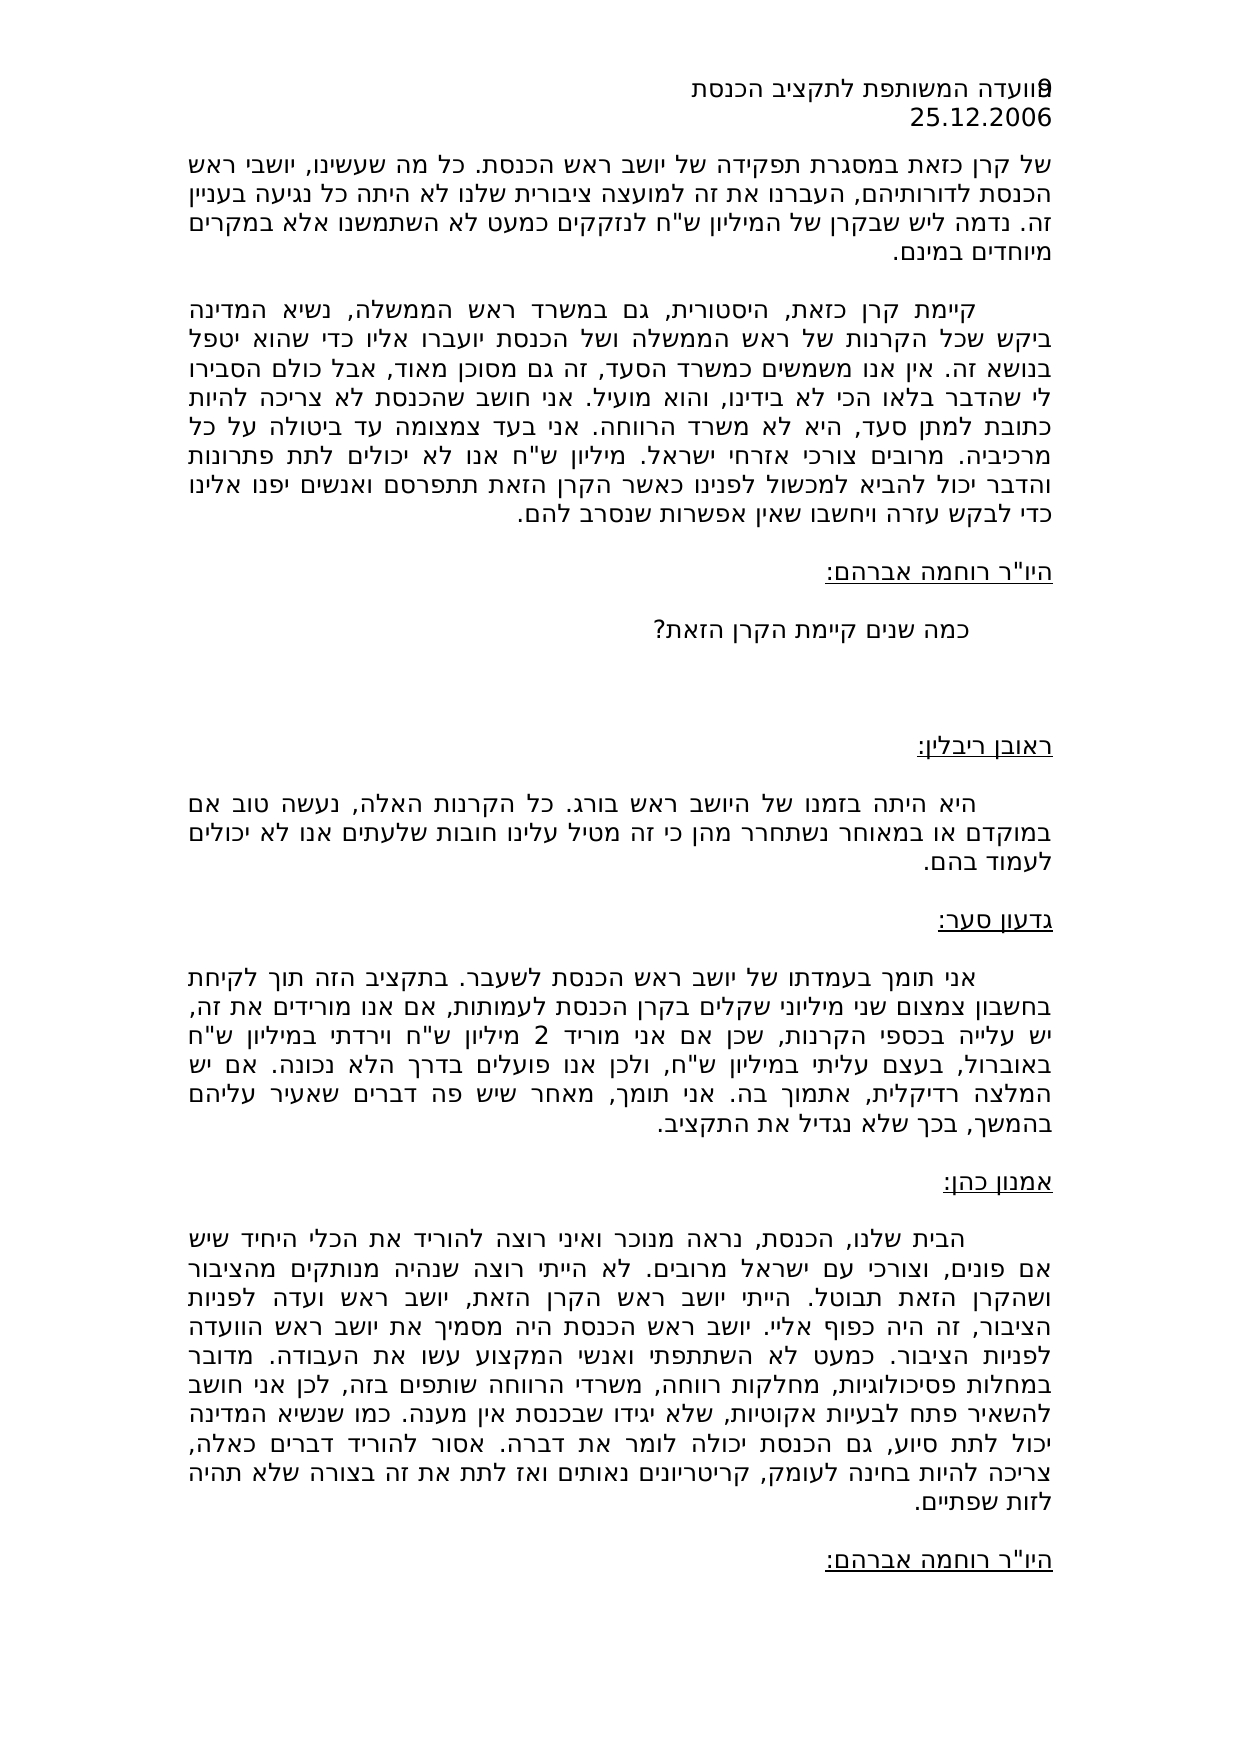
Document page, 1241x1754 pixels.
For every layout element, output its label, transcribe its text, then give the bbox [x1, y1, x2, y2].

text היו"ר רוחמה אברהם: [187, 557, 1053, 587]
text ראובן ריבלין: [187, 731, 1053, 760]
text קיימת קרן כזאת, היסטורית, גם במשרד ראש הממשלה, נשיא המדינה ביקש שכל הקרנות של ראש הממשלה ושל הכנסת יועברו אליו כדי שהוא יטפל בנושא זה. אין אנו משמשים כמשרד הסעד, זה גם מסוכן מאוד, אבל כולם הסבירו לי שהדבר בלאו הכי לא בידינו, והוא מועיל. אני חושב שהכנסת לא צריכה להיות כתובת למתן סעד, היא לא משרד הרווחה. אני בעד צמצומה עד ביטולה על כל מרכיביה. מרובים צורכי אזרחי ישראל. מיליון ש"ח אנו לא יכולים לתת פתרונות והדבר יכול להביא למכשול לפנינו כאשר הקרן הזאת תתפרסם ואנשים יפנו אלינו כדי לבקש עזרה ויחשבו שאין אפשרות שנסרב להם. [187, 295, 1053, 529]
text אמנון כהן: [187, 1167, 1053, 1196]
text אני תומך בעמדתו של יושב ראש הכנסת לשעבר. בתקציב הזה תוך לקיחת בחשבון צמצום שני מיליוני שקלים בקרן הכנסת לעמותות, אם אנו מורידים את זה, יש עלייה בכספי הקרנות, שכן אם אני מוריד 2 מיליון ש"ח וירדתי במיליון ש"ח באוברול, בעצם עליתי במיליון ש"ח, ולכן אנו פועלים בדרך הלא נכונה. אם יש המלצה רדיקלית, אתמוך בה. אני תומך, מאחר שיש פה דברים שאעיר עליהם בהמשך, בכך שלא נגדיל את התקציב. [187, 963, 1053, 1138]
text הבית שלנו, הכנסת, נראה מנוכר ואיני רוצה להוריד את הכלי היחיד שיש אם פונים, וצורכי עם ישראל מרובים. לא הייתי רוצה שנהיה מנותקים מהציבור ושהקרן הזאת תבוטל. הייתי יושב ראש הקרן הזאת, יושב ראש ועדה לפניות הציבור, זה היה כפוף אליי. יושב ראש הכנסת היה מסמיך את יושב ראש הוועדה לפניות הציבור. כמעט לא השתתפתי ואנשי המקצוע עשו את העבודה. מדובר במחלות פסיכולוגיות, מחלקות רווחה, משרדי הרווחה שותפים בזה, לכן אני חושב להשאיר פתח לבעיות אקוטיות, שלא יגידו שבכנסת אין מענה. כמו שנשיא המדינה יכול לתת סיוע, גם הכנסת יכולה לומר את דברה. אסור להוריד דברים כאלה, צריכה להיות בחינה לעומק, קריטריונים נאותים ואז לתת את זה בצורה שלא תהיה לזות שפתיים. [187, 1224, 1053, 1516]
text היו"ר רוחמה אברהם: [187, 1545, 1053, 1574]
text היא היתה בזמנו של היושב ראש בורג. כל הקרנות האלה, נעשה טוב אם במוקדם או במאוחר נשתחרר מהן כי זה מטיל עלינו חובות שלעתים אנו לא יכולים לעמוד בהם. [187, 789, 1053, 876]
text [187, 150, 1053, 267]
text גדעון סער: [187, 905, 1053, 934]
text כמה שנים קיימת הקרן הזאת? [187, 615, 1053, 644]
